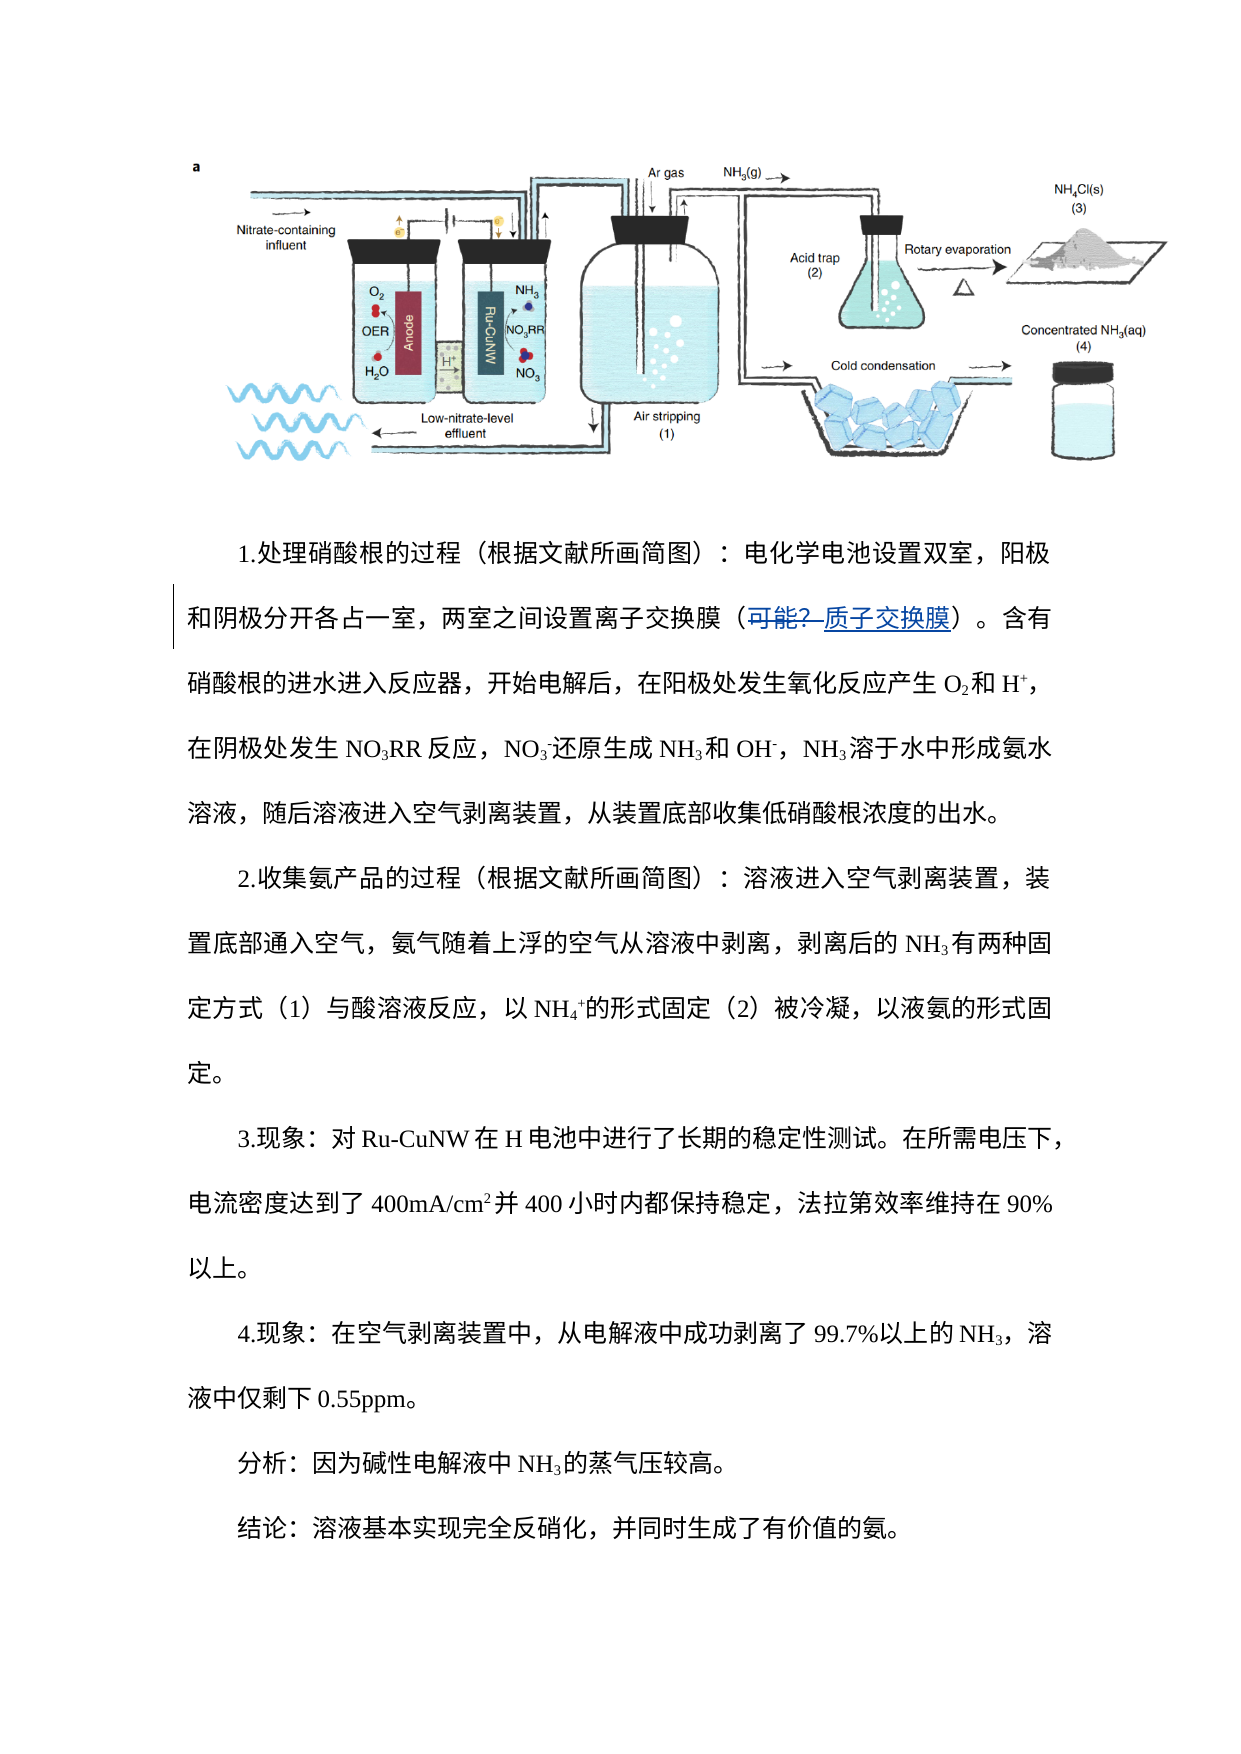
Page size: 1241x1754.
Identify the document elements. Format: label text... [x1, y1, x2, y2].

text 4.现象：在空气剥离装置中，从电解液中成功剥离了99.7%以上的NH3，溶液中仅剩下0.55ppm。 [187, 1299, 1053, 1429]
text 2.收集氨产品的过程（根据文献所画简图）：溶液进入空气剥离装置，装置底部通入空气，氨气随着上浮的空气从溶液中剥离，剥离后的NH3有两种固定方式（1）与酸溶液反应，以NH4+的形式固定（2）被冷凝，以液氨的形式固定。 [187, 844, 1053, 1104]
text 结论：溶液基本实现完全反硝化，并同时生成了有价值的氨。 [187, 1494, 1053, 1559]
text 3.现象：对Ru-CuNW在H电池中进行了长期的稳定性测试。在所需电压下，电流密度达到了400mA/cm2并400小时内都保持稳定，法拉第效率维持在90%以上。 [187, 1104, 1053, 1299]
text 分析：因为碱性电解液中NH3的蒸气压较高。 [187, 1429, 1053, 1494]
text 1.处理硝酸根的过程（根据文献所画简图）：电化学电池设置双室，阳极和阴极分开各占一室，两室之间设置离子交换膜（）。含有硝酸根的进水进入反应器，开始电解后，在阳极处发生氧化反应产生O2和H+，在阴极处发生NO3RR反应，NO3-还原生成NH3和OH-，NH3溶于水中形成氨水溶液，随后溶液进入空气剥离装置，从装置底部收集低硝酸根浓度的出水。 [187, 519, 1053, 844]
picture [187, 162, 1182, 470]
